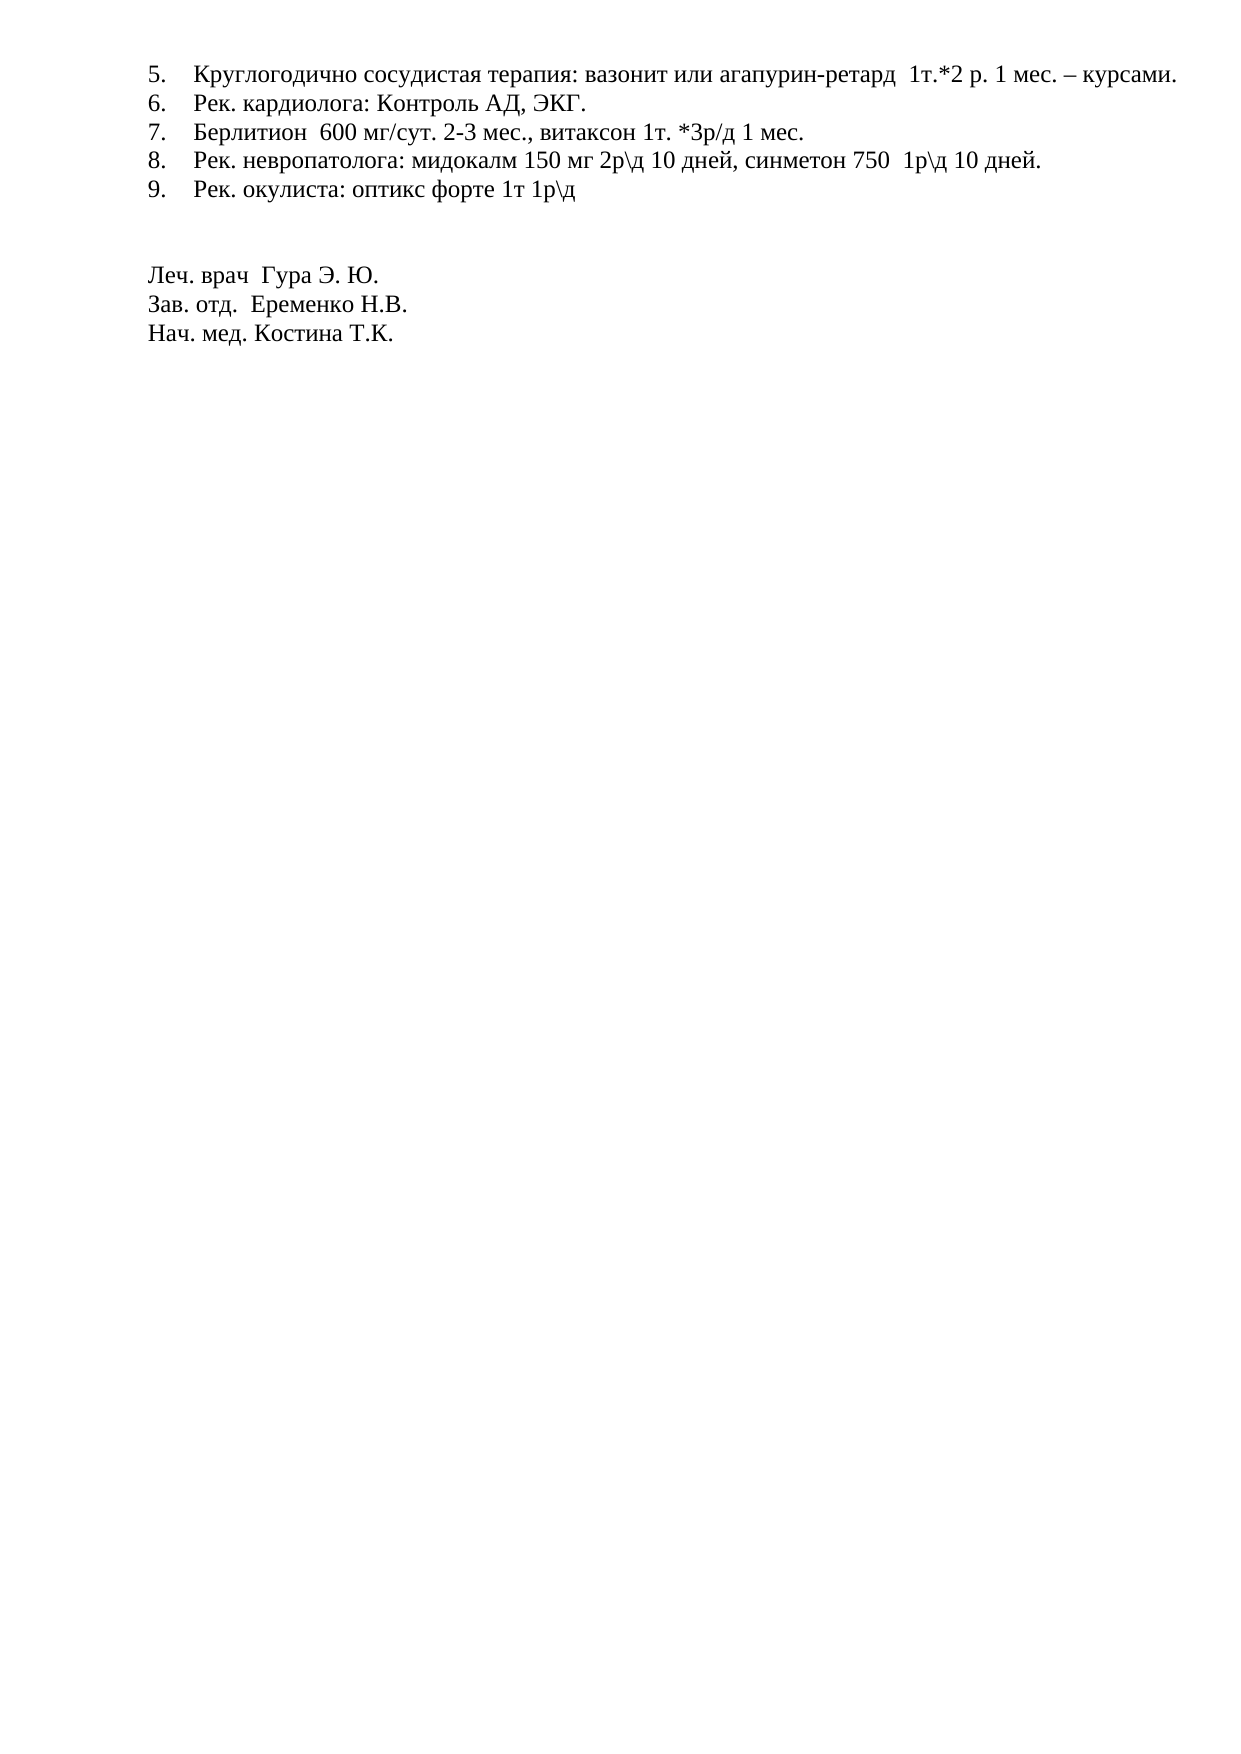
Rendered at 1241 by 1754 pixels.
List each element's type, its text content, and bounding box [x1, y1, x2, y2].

text Нач. мед. Костина Т.К. [148, 318, 1196, 347]
list Берлитион 600 мг/сут. 2-3 мес., витаксон 1т. *3р/д 1 мес. [148, 117, 1196, 145]
list Рек. кардиолога: Контроль АД, ЭКГ. [148, 88, 1196, 117]
list Круглогодично сосудистая терапия: вазонит или агапурин-ретард 1т.*2 р. 1 мес. – курсами. [148, 59, 1196, 88]
text Зав. отд. Еременко Н.В. [148, 289, 1196, 318]
list Рек. окулиста: оптикс форте 1т 1р\д [148, 174, 1196, 203]
subtitle Леч. врач Гура Э. Ю. [148, 260, 1196, 289]
list Рек. невропатолога: мидокалм 150 мг 2р\д 10 дней, синметон 750 1р\д 10 дней. [148, 145, 1196, 174]
